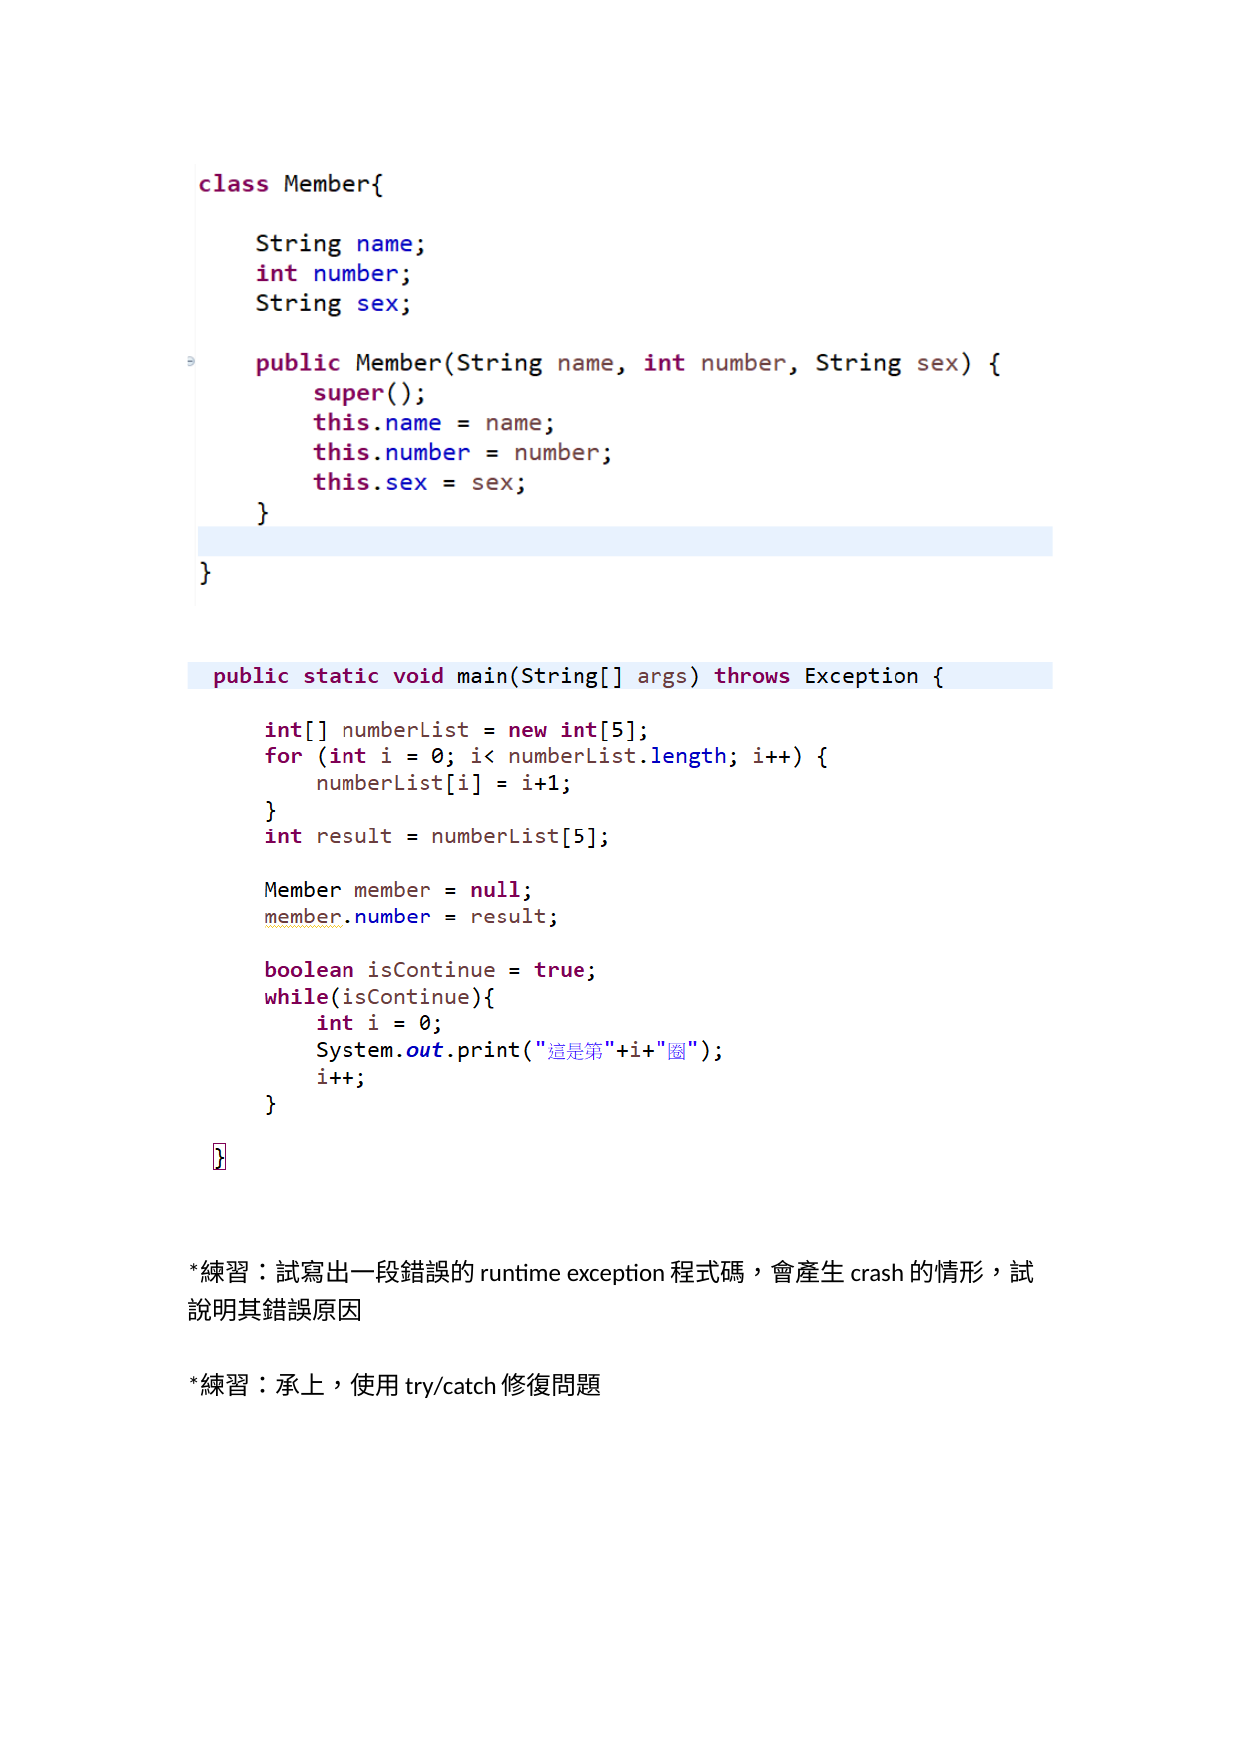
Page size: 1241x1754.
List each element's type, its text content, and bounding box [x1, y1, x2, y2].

picture [187, 652, 1053, 1187]
text *練習：承上，使用try/catch修復問題 [187, 1364, 1053, 1402]
text *練習：試寫出一段錯誤的runtime exception程式碼，會產生crash的情形，試說明其錯誤原因 [187, 1252, 1053, 1327]
picture [187, 164, 1053, 606]
